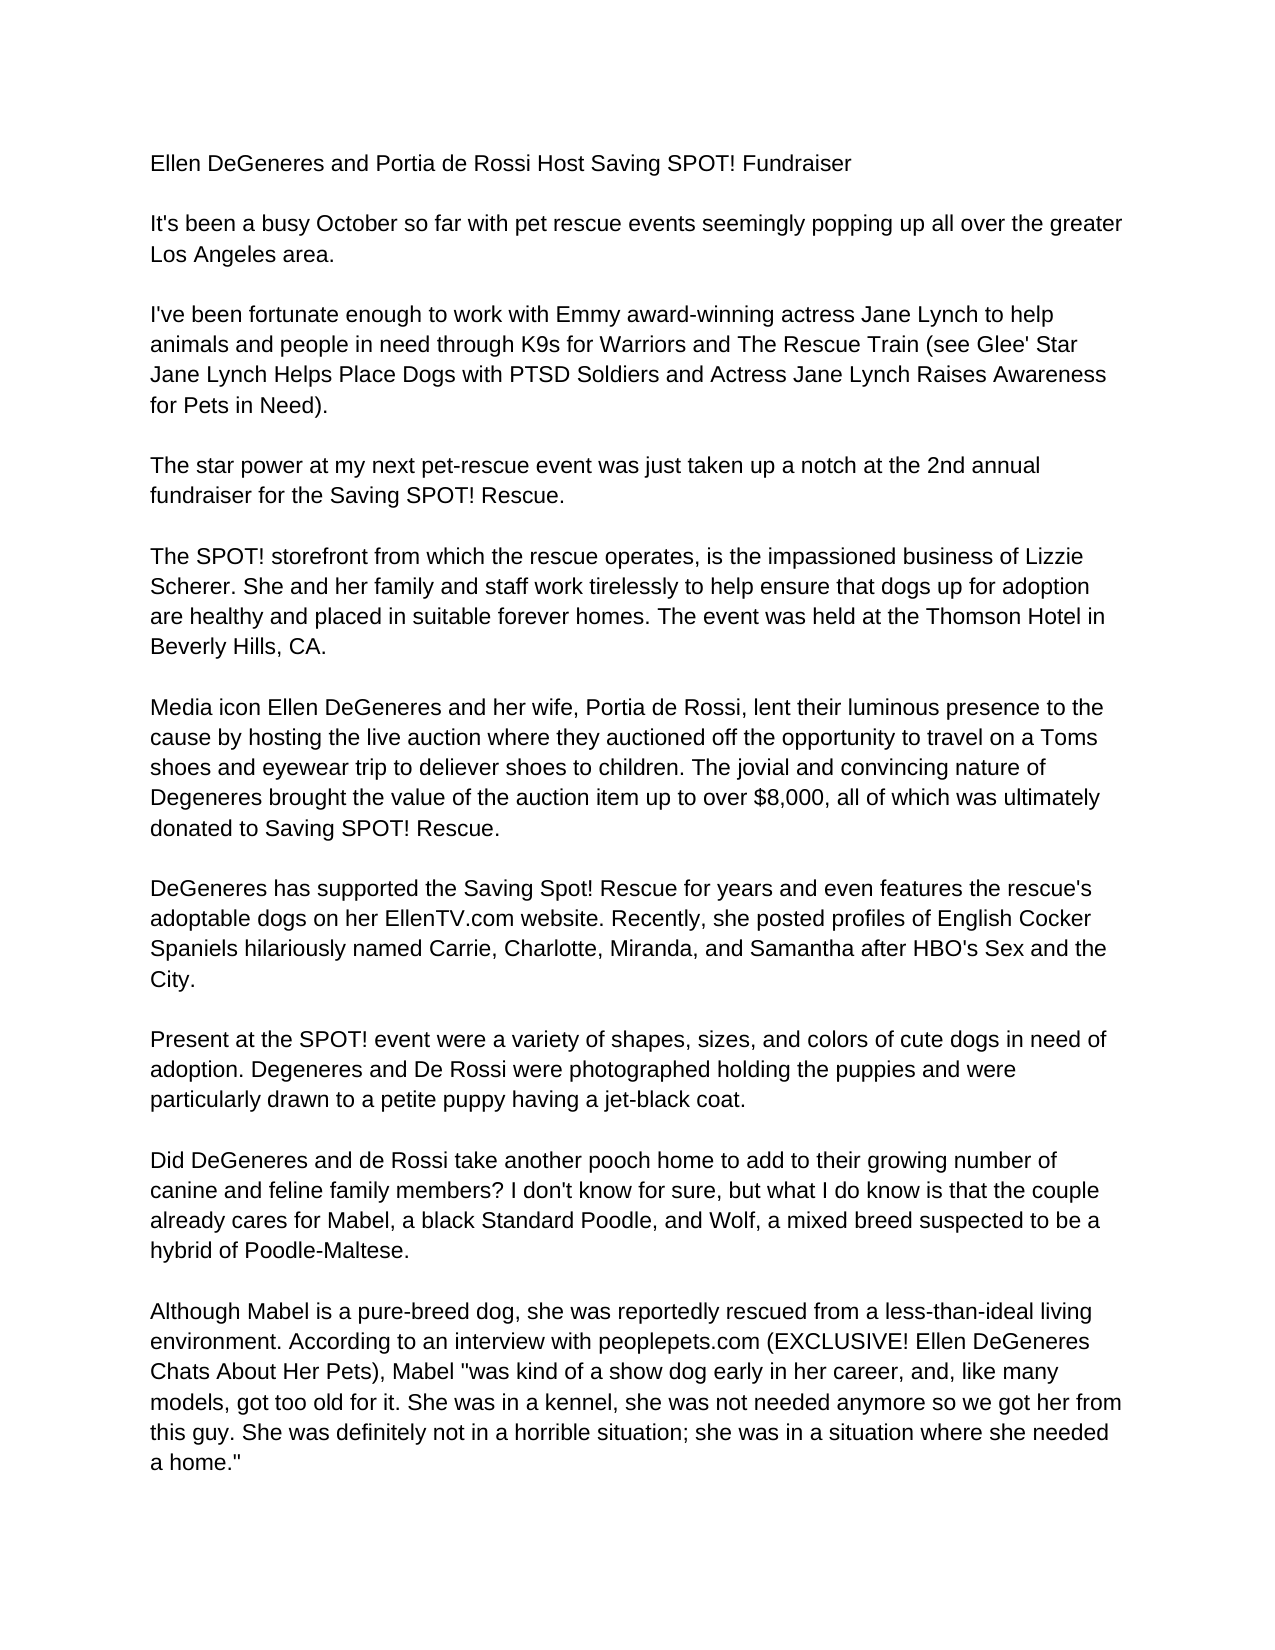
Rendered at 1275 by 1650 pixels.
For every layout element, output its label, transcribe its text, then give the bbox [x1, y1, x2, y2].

text It's been a busy October so far with pet rescue events seemingly popping up all over the greater Los Angeles area. [150, 210, 1125, 267]
text Did DeGeneres and de Rossi take another pooch home to add to their growing number of canine and feline family members? I don't know for sure, but what I do know is that the couple already cares for Mabel, a black Standard Poodle, and Wolf, a mixed breed suspected to be a hybrid of Poodle-Maltese. [150, 1147, 1125, 1264]
text DeGeneres has supported the Saving Spot! Rescue for years and even features the rescue's adoptable dogs on her EllenTV.com website. Recently, she posted profiles of English Cocker Spaniels hilariously named Carrie, Charlotte, Miranda, and Samantha after HBO's Sex and the City. [150, 875, 1125, 992]
text Although Mabel is a pure-breed dog, she was reportedly rescued from a less-than-ideal living environment. According to an interview with peoplepets.com (EXCLUSIVE! Ellen DeGeneres Chats About Her Pets), Mabel "was kind of a show dog early in her career, and, like many models, got too old for it. She was in a kennel, she was not needed anymore so we got her from this guy. She was definitely not in a horrible situation; she was in a situation where she needed a home." [150, 1298, 1125, 1475]
text The star power at my next pet-rescue event was just taken up a notch at the 2nd annual fundraiser for the Saving SPOT! Rescue. [150, 452, 1125, 509]
text I've been fortunate enough to work with Emmy award-winning actress Jane Lynch to help animals and people in need through K9s for Warriors and The Rescue Train (see Glee' Star Jane Lynch Helps Place Dogs with PTSD Soldiers and Actress Jane Lynch Raises Awareness for Pets in Need). [150, 301, 1125, 418]
text The SPOT! storefront from which the rescue operates, is the impassioned business of Lizzie Scherer. She and her family and staff work tirelessly to help ensure that dogs up for adoption are healthy and placed in suitable forever homes. The event was held at the Thomson Hotel in Beverly Hills, CA. [150, 543, 1125, 660]
text Media icon Ellen DeGeneres and her wife, Portia de Rossi, lent their luminous presence to the cause by hosting the live auction where they auctioned off the opportunity to travel on a Toms shoes and eyewear trip to deliever shoes to children. The jovial and convincing nature of Degeneres brought the value of the auction item up to over $8,000, all of which was ultimately donated to Saving SPOT! Rescue. [150, 694, 1125, 841]
text Ellen DeGeneres and Portia de Rossi Host Saving SPOT! Fundraiser [150, 150, 1125, 176]
text Present at the SPOT! event were a variety of shapes, sizes, and colors of cute dogs in need of adoption. Degeneres and De Rossi were photographed holding the puppies and were particularly drawn to a petite puppy having a jet-black coat. [150, 1026, 1125, 1113]
